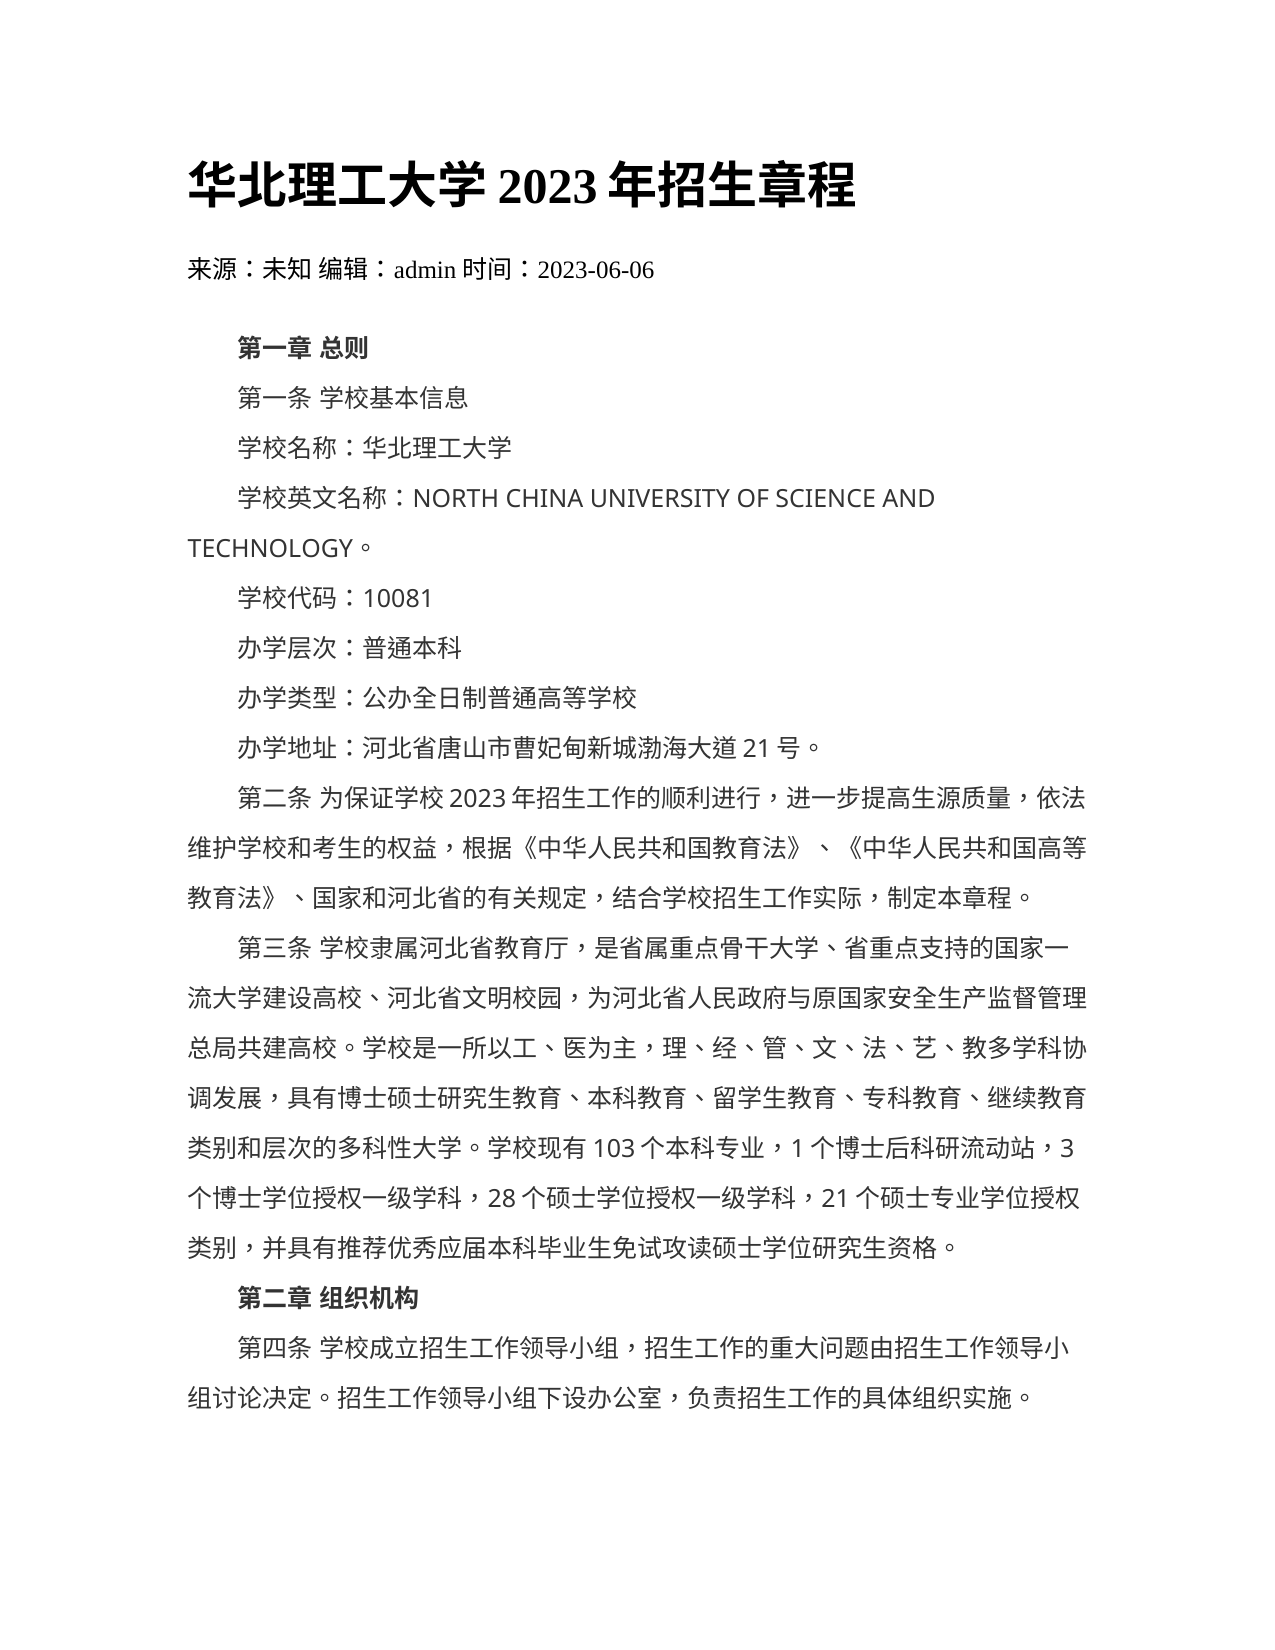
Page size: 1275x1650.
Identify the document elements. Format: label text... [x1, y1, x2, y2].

text 第二章 组织机构 [187, 1264, 1087, 1314]
text 办学层次：普通本科 [187, 614, 1087, 664]
text 第二条 为保证学校2023年招生工作的顺利进行，进一步提高生源质量，依法维护学校和考生的权益，根据《中华人民共和国教育法》、《中华人民共和国高等教育法》、国家和河北省的有关规定，结合学校招生工作实际，制定本章程。 [187, 764, 1087, 914]
text 学校代码：10081 [187, 564, 1087, 614]
text 学校英文名称：NORTH CHINA UNIVERSITY OF SCIENCE AND TECHNOLOGY。 [187, 464, 1087, 564]
text 学校名称：华北理工大学 [187, 414, 1087, 464]
text 第一章 总则 [187, 314, 1087, 364]
text 第一条 学校基本信息 [187, 364, 1087, 414]
text 办学类型：公办全日制普通高等学校 [187, 664, 1087, 714]
text 第三条 学校隶属河北省教育厅，是省属重点骨干大学、省重点支持的国家一流大学建设高校、河北省文明校园，为河北省人民政府与原国家安全生产监督管理总局共建高校。学校是一所以工、医为主，理、经、管、文、法、艺、教多学科协调发展，具有博士硕士研究生教育、本科教育、留学生教育、专科教育、继续教育类别和层次的多科性大学。学校现有103个本科专业，1个博士后科研流动站，3个博士学位授权一级学科，28个硕士学位授权一级学科，21个硕士专业学位授权类别，并具有推荐优秀应届本科毕业生免试攻读硕士学位研究生资格。 [187, 914, 1087, 1264]
text 来源：未知 编辑：admin 时间：2023-06-06 [187, 252, 1087, 286]
subtitle 华北理工大学2023年招生章程 [187, 150, 1087, 218]
text 第四条 学校成立招生工作领导小组，招生工作的重大问题由招生工作领导小组讨论决定。招生工作领导小组下设办公室，负责招生工作的具体组织实施。 [187, 1314, 1087, 1414]
text 办学地址：河北省唐山市曹妃甸新城渤海大道21号。 [187, 714, 1087, 764]
